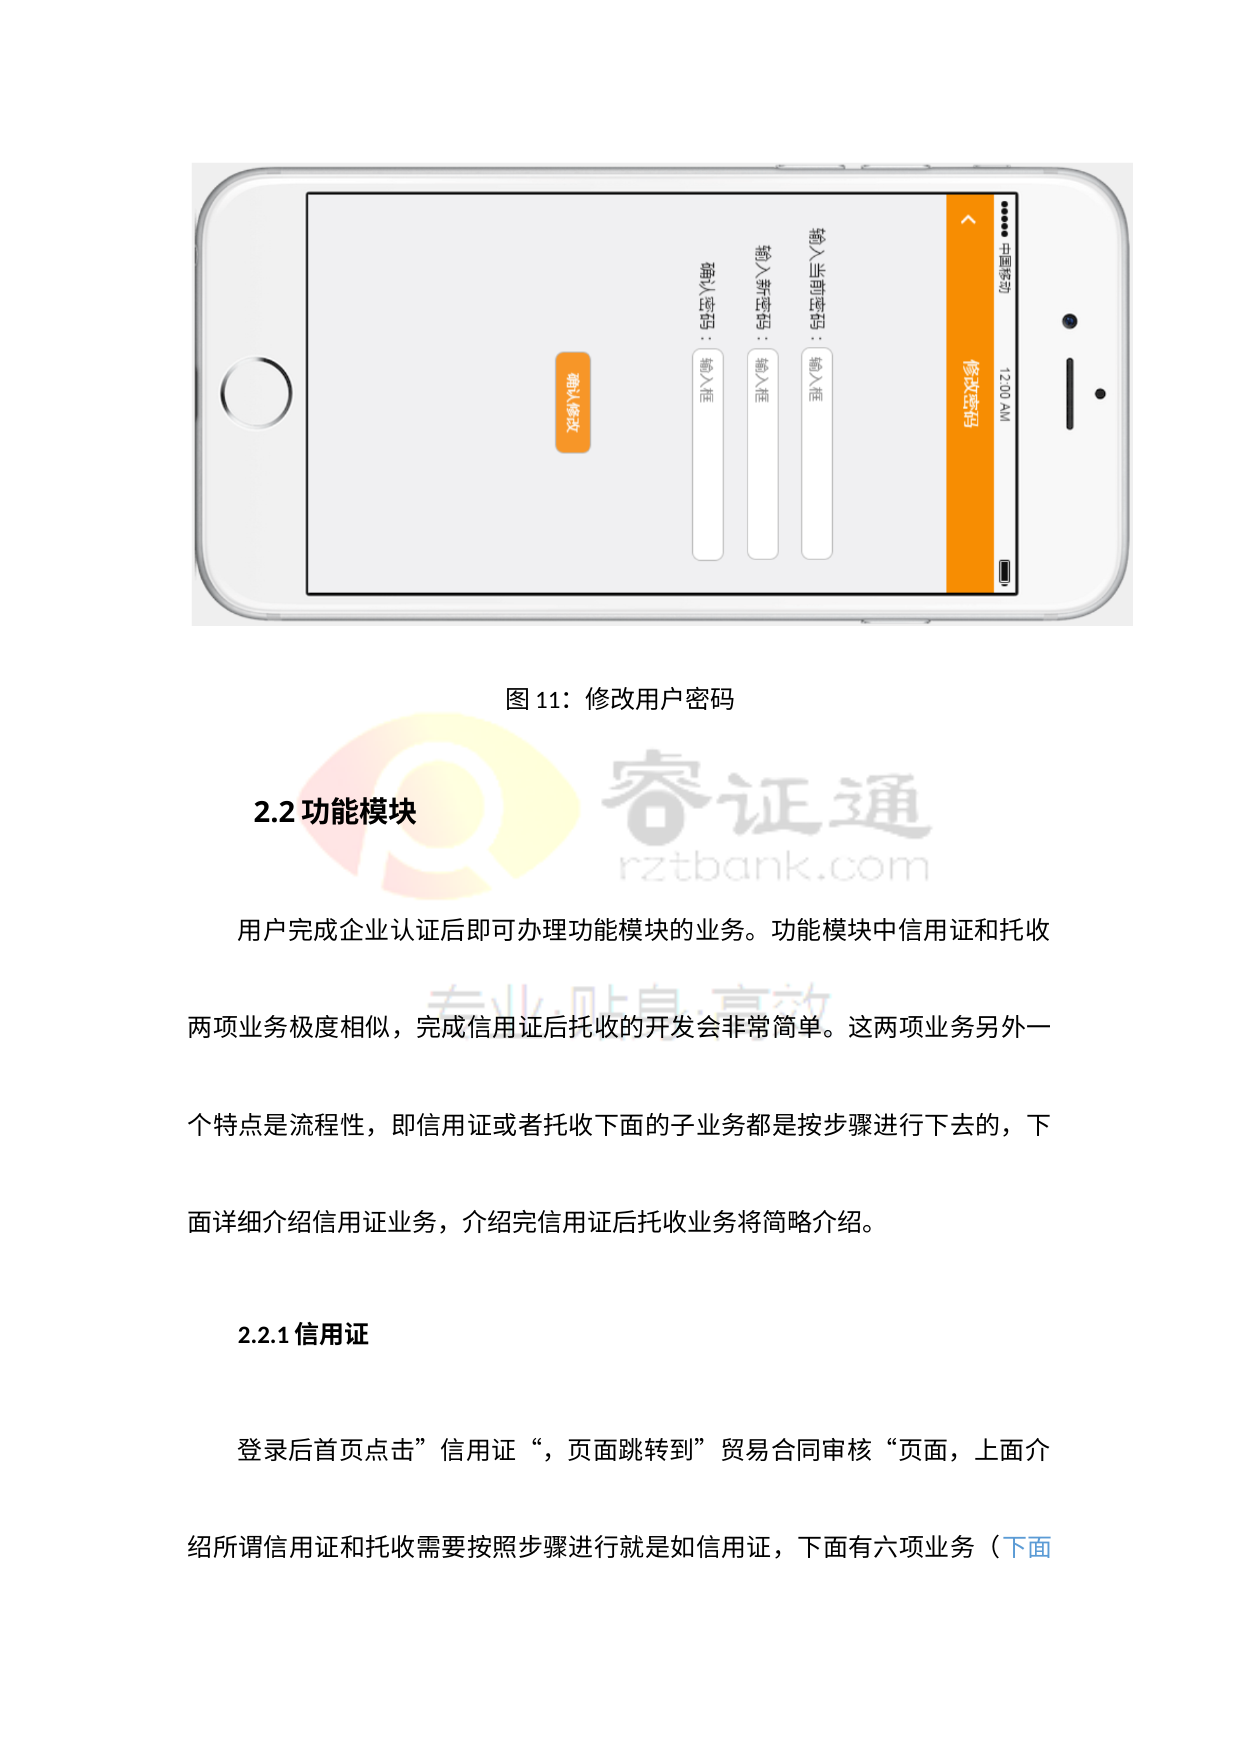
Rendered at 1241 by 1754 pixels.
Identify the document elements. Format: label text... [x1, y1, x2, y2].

text 用户完成企业认证后即可办理功能模块的业务。功能模块中信用证和托收两项业务极度相似，完成信用证后托收的开发会非常简单。这两项业务另外一个特点是流程性，即信用证或者托收下面的子业务都是按步骤进行下去的，下面详细介绍信用证业务，介绍完信用证后托收业务将简略介绍。 [187, 896, 1053, 1253]
picture [193, 163, 1133, 626]
subtitle 2.2功能模块 [187, 777, 1053, 842]
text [187, 1416, 1053, 1578]
subtitle 2.2.1信用证 [187, 1301, 1053, 1366]
text 图11：修改用户密码 [187, 665, 1053, 730]
